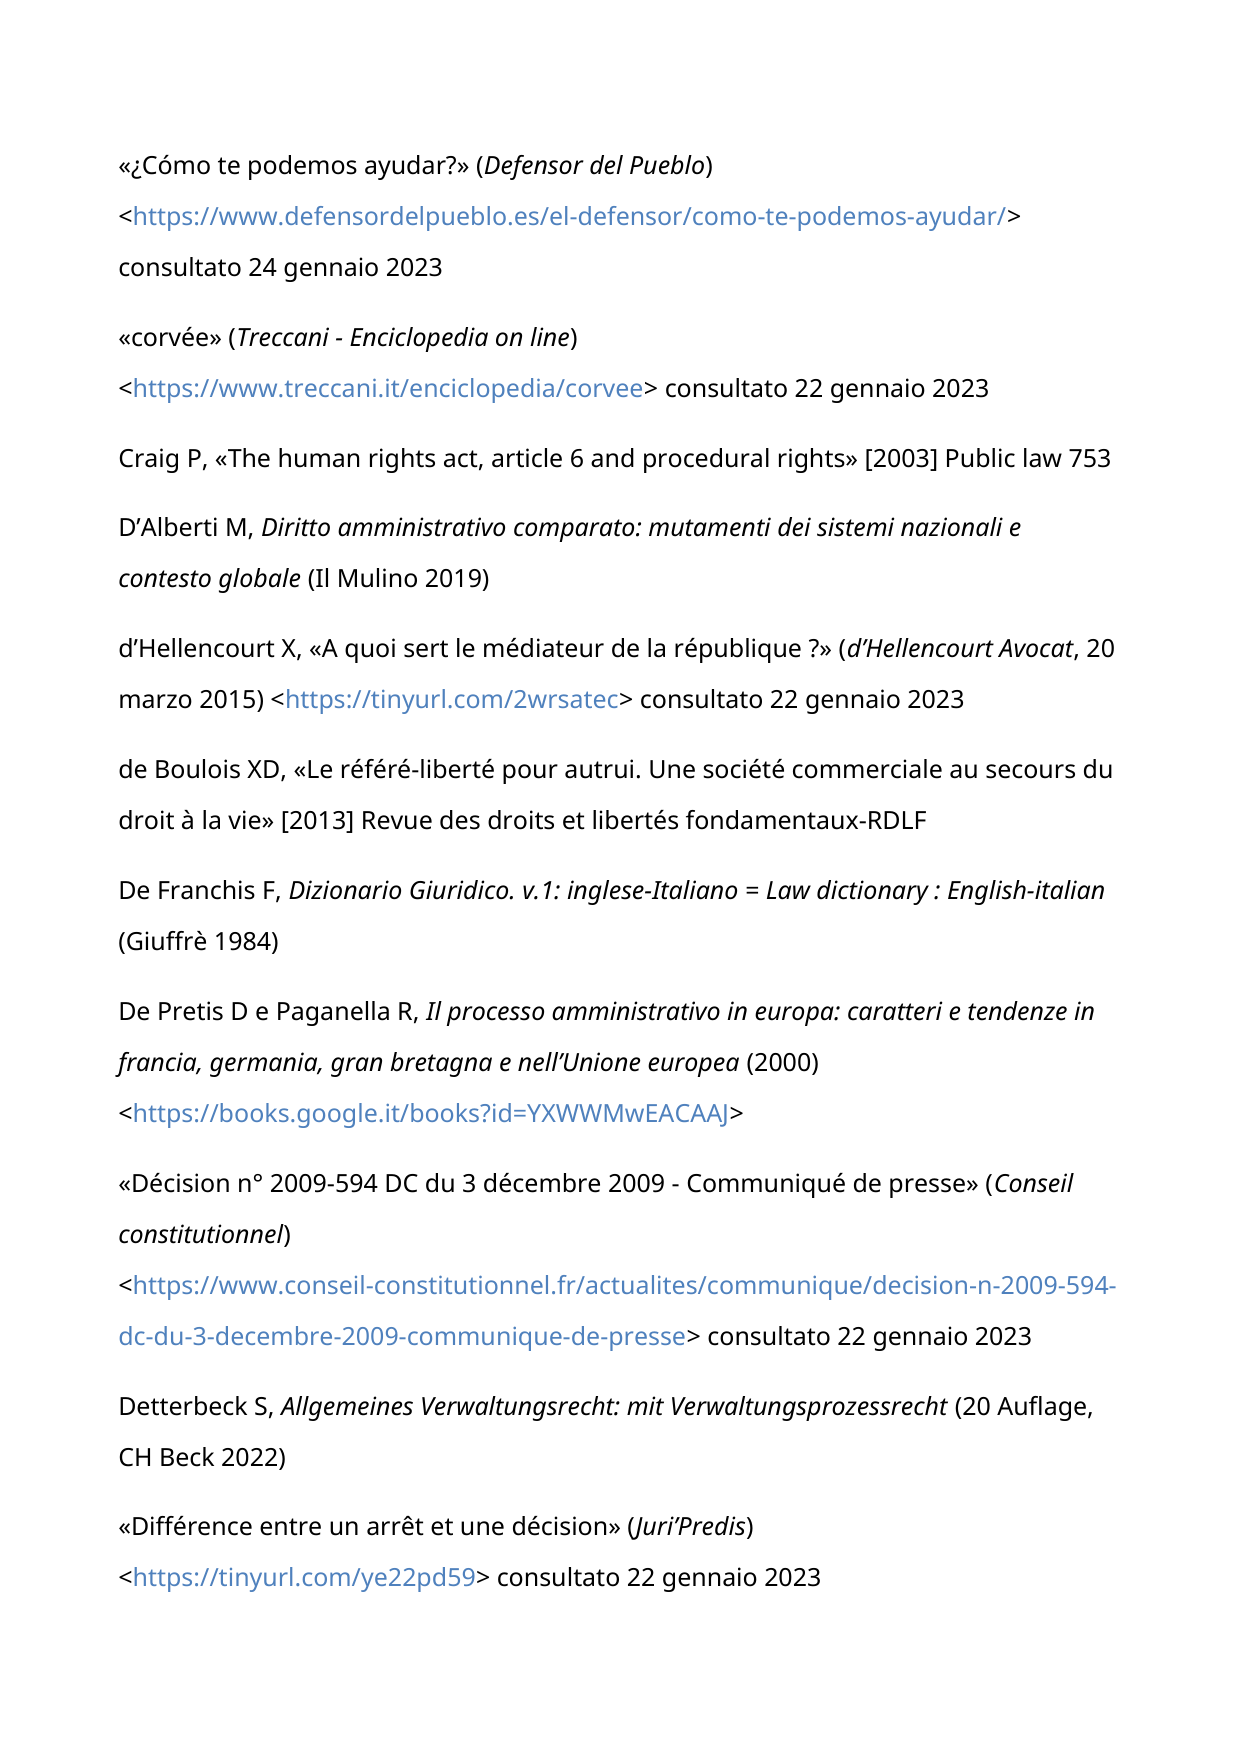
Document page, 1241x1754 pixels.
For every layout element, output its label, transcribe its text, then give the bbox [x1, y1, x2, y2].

text D’Alberti M, Diritto amministrativo comparato: mutamenti dei sistemi nazionali e contesto globale (Il Mulino 2019) [118, 510, 1122, 595]
text De Pretis D e Paganella R, Il processo amministrativo in europa: caratteri e tendenze in francia, germania, gran bretagna e nell’Unione europea (2000) <https://books.google.it/books?id=YXWWMwEACAAJ> [118, 993, 1122, 1129]
text «corvée» (Treccani - Enciclopedia on line) <https://www.treccani.it/enciclopedia/corvee> consultato 22 gennaio 2023 [118, 319, 1122, 404]
text Detterbeck S, Allgemeines Verwaltungsrecht: mit Verwaltungsprozessrecht (20 Auflage, CH Beck 2022) [118, 1388, 1122, 1473]
text «¿Cómo te podemos ayudar?» (Defensor del Pueblo) <https://www.defensordelpueblo.es/el-defensor/como-te-podemos-ayudar/> consultato 24 gennaio 2023 [118, 148, 1122, 284]
text Craig P, «The human rights act, article 6 and procedural rights» [2003] Public law 753 [118, 440, 1122, 474]
text d’Hellencourt X, «A quoi sert le médiateur de la république ?» (d’Hellencourt Avocat, 20 marzo 2015) <https://tinyurl.com/2wrsatec> consultato 22 gennaio 2023 [118, 631, 1122, 716]
text De Franchis F, Dizionario Giuridico. v.1: inglese-Italiano = Law dictionary : English-italian (Giuffrè 1984) [118, 873, 1122, 958]
text «Différence entre un arrêt et une décision» (Juri’Predis) <https://tinyurl.com/ye22pd59> consultato 22 gennaio 2023 [118, 1509, 1122, 1594]
text «Décision n° 2009-594 DC du 3 décembre 2009 - Communiqué de presse» (Conseil constitutionnel) <https://www.conseil-constitutionnel.fr/actualites/communique/decision-n-2009-594-dc-du-3-decembre-2009-communique-de-presse> consultato 22 gennaio 2023 [118, 1165, 1122, 1352]
text de Boulois XD, «Le référé-liberté pour autrui. Une société commerciale au secours du droit à la vie» [2013] Revue des droits et libertés fondamentaux-RDLF [118, 752, 1122, 837]
